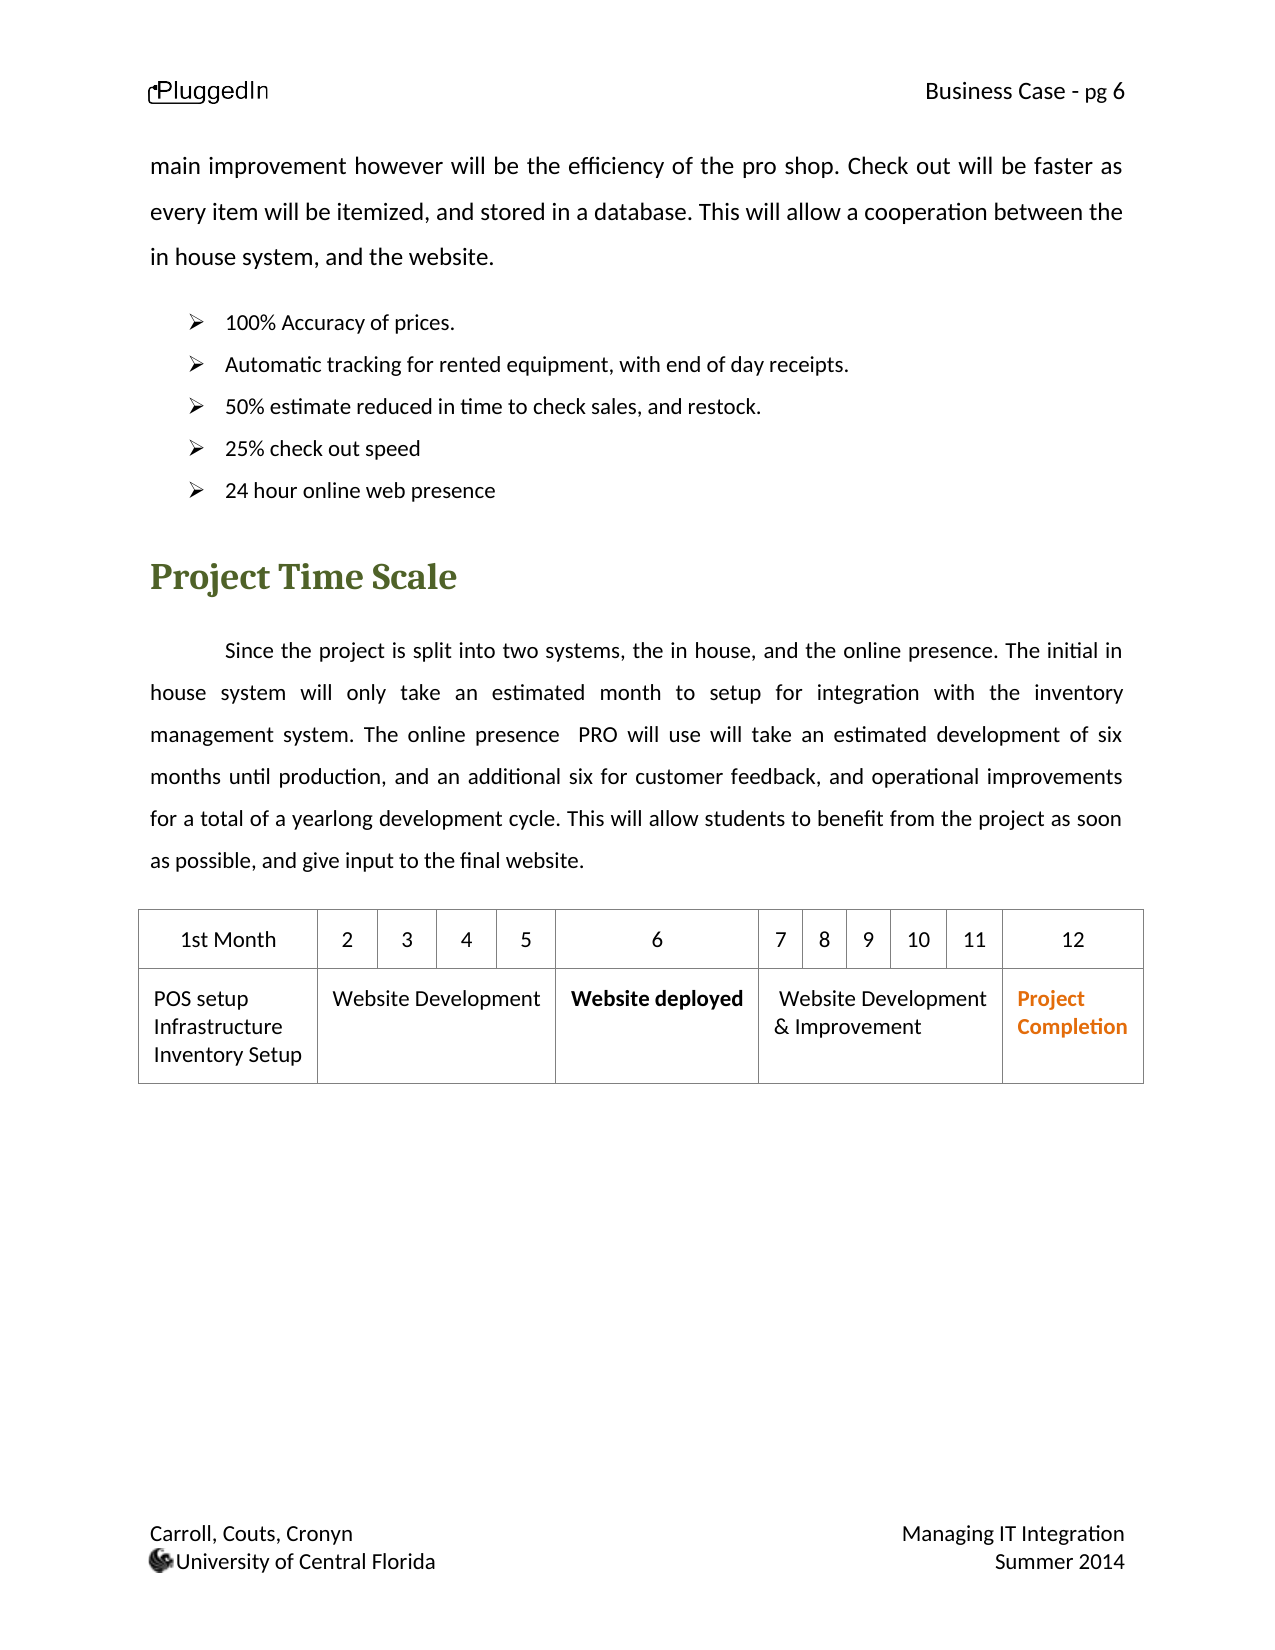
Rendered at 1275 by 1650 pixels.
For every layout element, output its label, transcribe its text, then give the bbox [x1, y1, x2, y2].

table_cell Website deployed [556, 969, 758, 1083]
table_header 5 [497, 910, 555, 968]
table_header 3 [378, 910, 436, 968]
picture [148, 81, 268, 104]
text Since the project is split into two systems, the in house, and the online presence. The initial in house system will only take an estimated month to setup for integration with the inventory management system. The online presence PRO will use will take an estimated development of six months until production, and an additional six for customer feedback, and operational improvements for a total of a yearlong development cycle. This will allow students to benefit from the project as soon as possible, and give input to the final website. [150, 636, 1125, 874]
picture [148, 1548, 174, 1573]
table_header 9 [847, 910, 890, 968]
table_header 12 [1003, 910, 1143, 968]
table_cell Website Development [318, 969, 555, 1083]
table_header 11 [947, 910, 1002, 968]
table_cell Website Development & Improvement [759, 969, 1002, 1083]
list Automatic tracking for rented equipment, with end of day receipts. [187, 350, 1125, 378]
list 24 hour online web presence [187, 476, 1125, 504]
subtitle Project Time Scale [150, 555, 1125, 598]
table_header 8 [803, 910, 846, 968]
list 25% check out speed [187, 434, 1125, 462]
table_header 2 [318, 910, 377, 968]
list 50% estimate reduced in time to check sales, and restock. [187, 392, 1125, 420]
table_header 6 [556, 910, 758, 968]
table_header 7 [759, 910, 802, 968]
table_header 10 [891, 910, 946, 968]
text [150, 150, 1125, 272]
table_header 4 [437, 910, 496, 968]
table_header 1st Month [139, 910, 317, 968]
table_cell Project Completion [1003, 969, 1143, 1083]
list 100% Accuracy of prices. [187, 308, 1125, 336]
table_cell POS setup Infrastructure Inventory Setup [139, 969, 317, 1083]
